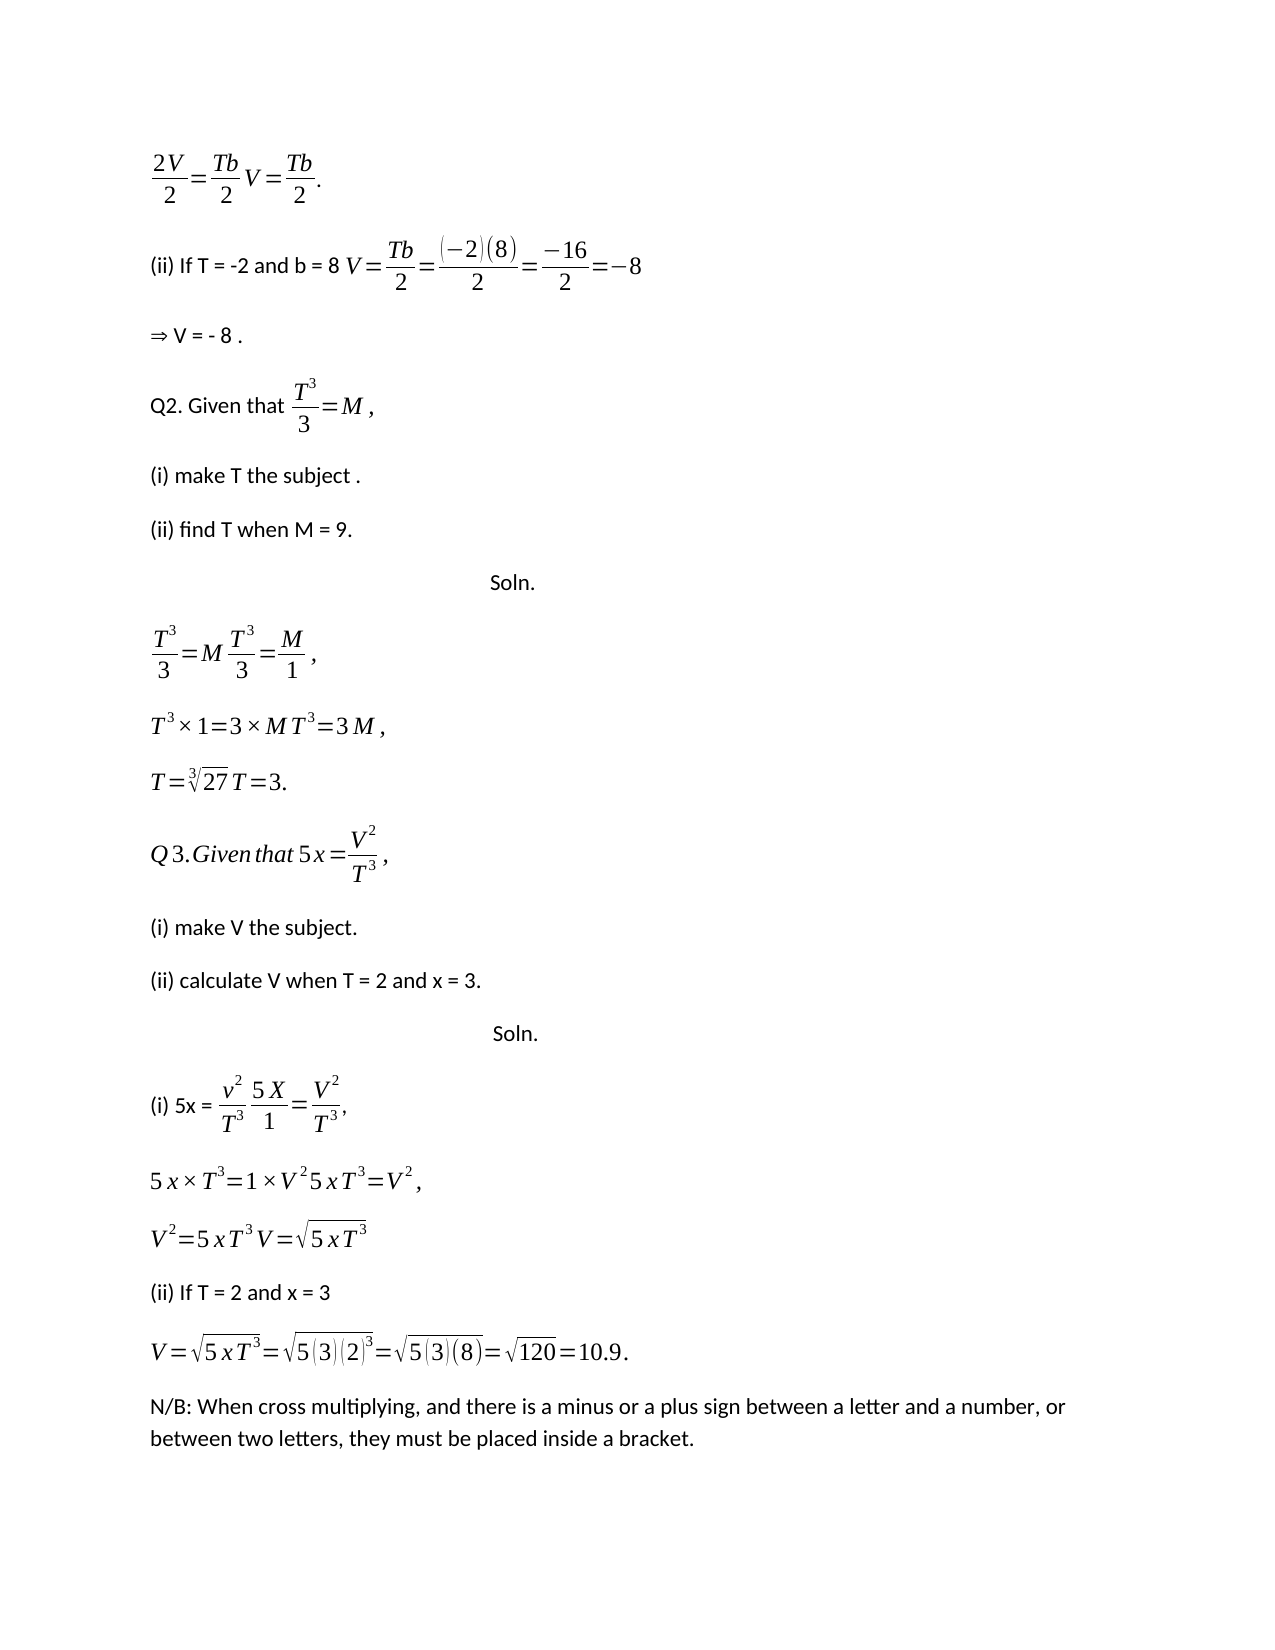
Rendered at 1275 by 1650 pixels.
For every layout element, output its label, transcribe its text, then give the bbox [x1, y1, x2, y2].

text V = - 8 . [150, 321, 1125, 349]
text (ii) find T when M = 9. [150, 515, 1125, 543]
text Soln. [150, 568, 1125, 596]
text Q2. Given that [150, 374, 1125, 437]
text (i) make T the subject . [150, 462, 1125, 490]
text (ii) If T = -2 and b = 8 [150, 234, 1125, 296]
list Soln. [225, 1019, 1125, 1047]
text (i) make V the subject. [150, 913, 1125, 941]
text (ii) If T = 2 and x = 3 [150, 1278, 1125, 1306]
text N/B: When cross multiplying, and there is a minus or a plus sign between a letter and a number, or between two letters, they must be placed inside a bracket. [150, 1392, 1125, 1452]
text (i) 5x = , [150, 1072, 1125, 1138]
text . [150, 150, 1125, 209]
text (ii) calculate V when T = 2 and x = 3. [150, 966, 1125, 994]
